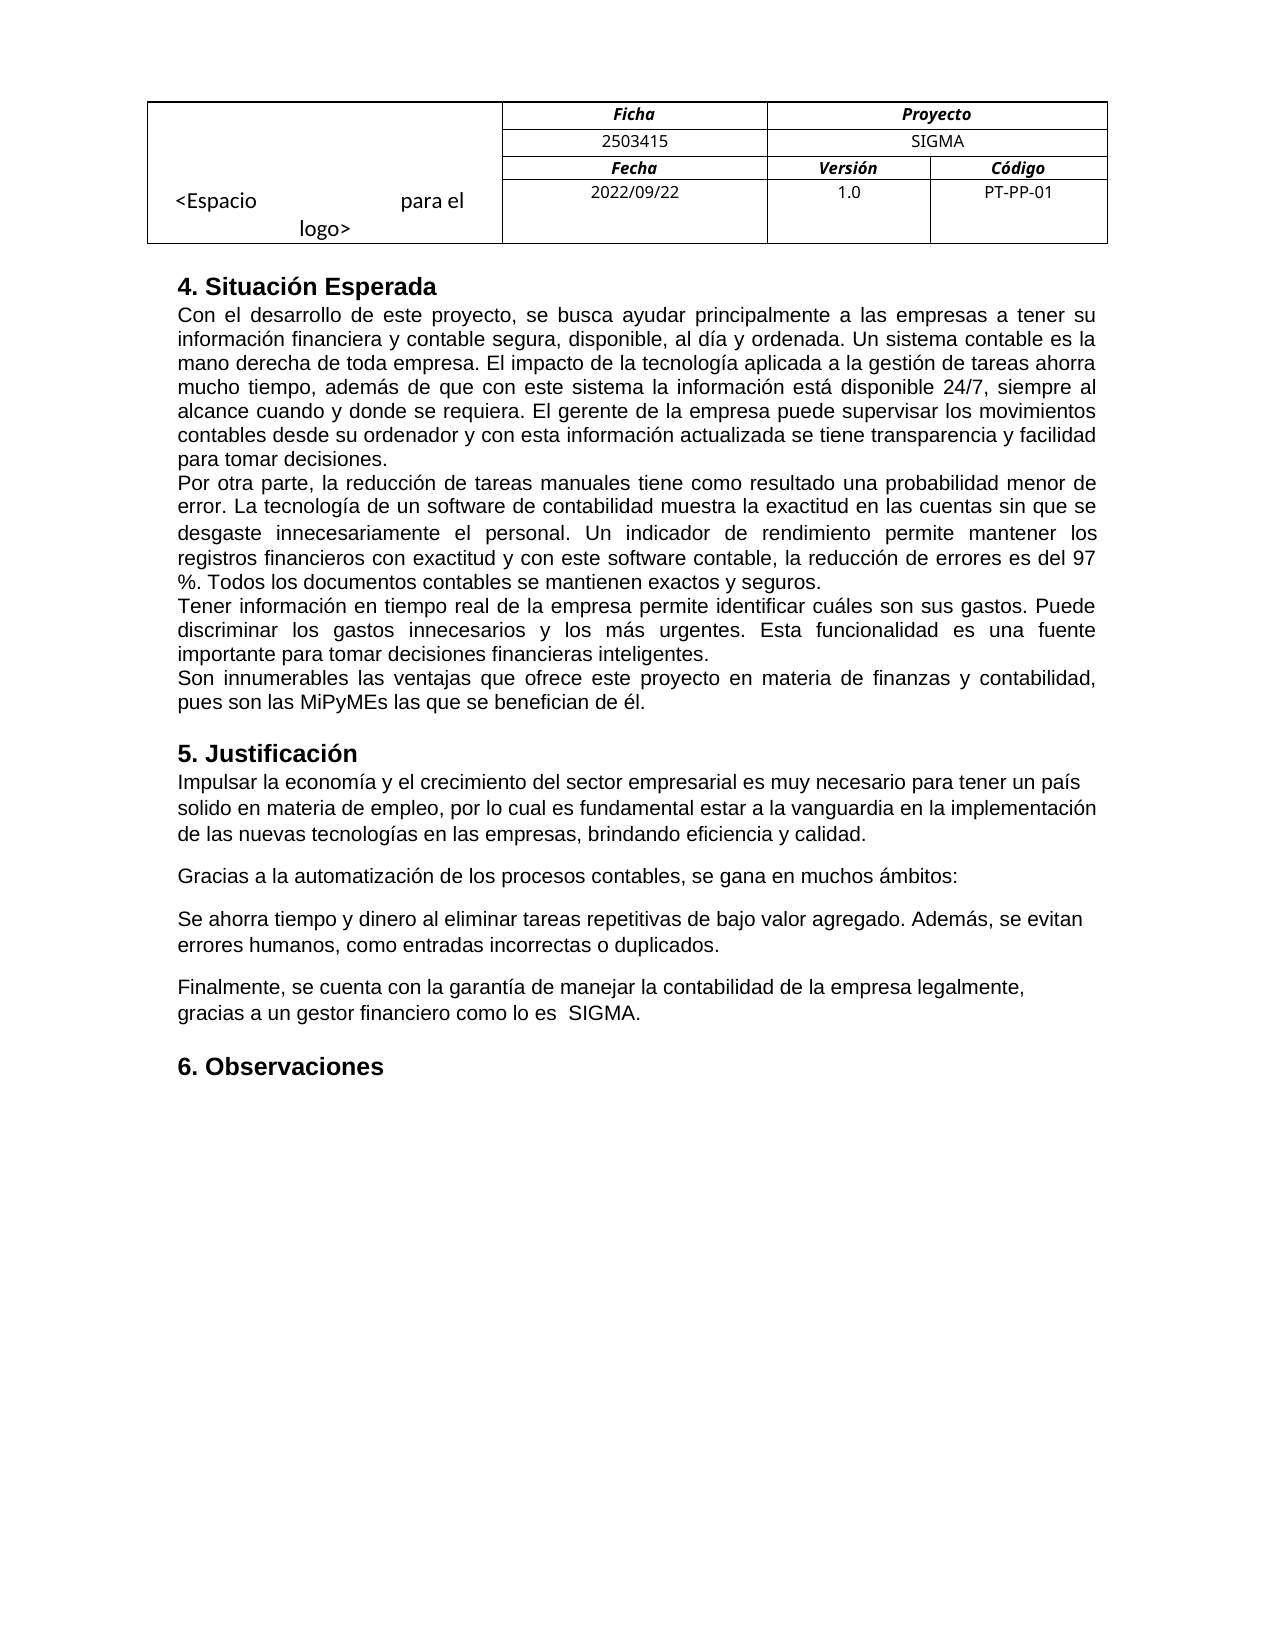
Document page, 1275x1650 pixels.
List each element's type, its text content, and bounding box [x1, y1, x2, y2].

subtitle 5. Justificación [177, 739, 1098, 768]
text Finalmente, se cuenta con la garantía de manejar la contabilidad de la empresa legalmente, gracias a un gestor financiero como lo es SIGMA. [177, 975, 1098, 1025]
text Gracias a la automatización de los procesos contables, se gana en muchos ámbitos: [177, 864, 1098, 888]
subtitle 6. Observaciones [177, 1052, 1098, 1080]
text Son innumerables las ventajas que ofrece este proyecto en materia de finanzas y contabilidad, pues son las MiPyMEs las que se benefician de él. [177, 666, 1098, 714]
text Se ahorra tiempo y dinero al eliminar tareas repetitivas de bajo valor agregado. Además, se evitan errores humanos, como entradas incorrectas o duplicados. [177, 907, 1098, 956]
text Por otra parte, la reducción de tareas manuales tiene como resultado una probabilidad menor de error. La tecnología de un software de contabilidad muestra la exactitud en las cuentas sin que se desgaste innecesariamente el personal. Un indicador de rendimiento permite mantener los registros financieros con exactitud y con este software contable, la reducción de errores es del 97 %. Todos los documentos contables se mantienen exactos y seguros. [177, 470, 1098, 594]
subtitle 4. Situación Esperada [177, 272, 1098, 300]
text Tener información en tiempo real de la empresa permite identificar cuáles son sus gastos. Puede discriminar los gastos innecesarios y los más urgentes. Esta funcionalidad es una fuente importante para tomar decisiones financieras inteligentes. [177, 594, 1098, 666]
text Impulsar la economía y el crecimiento del sector empresarial es muy necesario para tener un país solido en materia de empleo, por lo cual es fundamental estar a la vanguardia en la implementación de las nuevas tecnologías en las empresas, brindando eficiencia y calidad. [177, 770, 1098, 846]
text Con el desarrollo de este proyecto, se busca ayudar principalmente a las empresas a tener su información financiera y contable segura, disponible, al día y ordenada. Un sistema contable es la mano derecha de toda empresa. El impacto de la tecnología aplicada a la gestión de tareas ahorra mucho tiempo, además de que con este sistema la información está disponible 24/7, siempre al alcance cuando y donde se requiera. El gerente de la empresa puede supervisar los movimientos contables desde su ordenador y con esta información actualizada se tiene transparencia y facilidad para tomar decisiones. [177, 303, 1098, 470]
